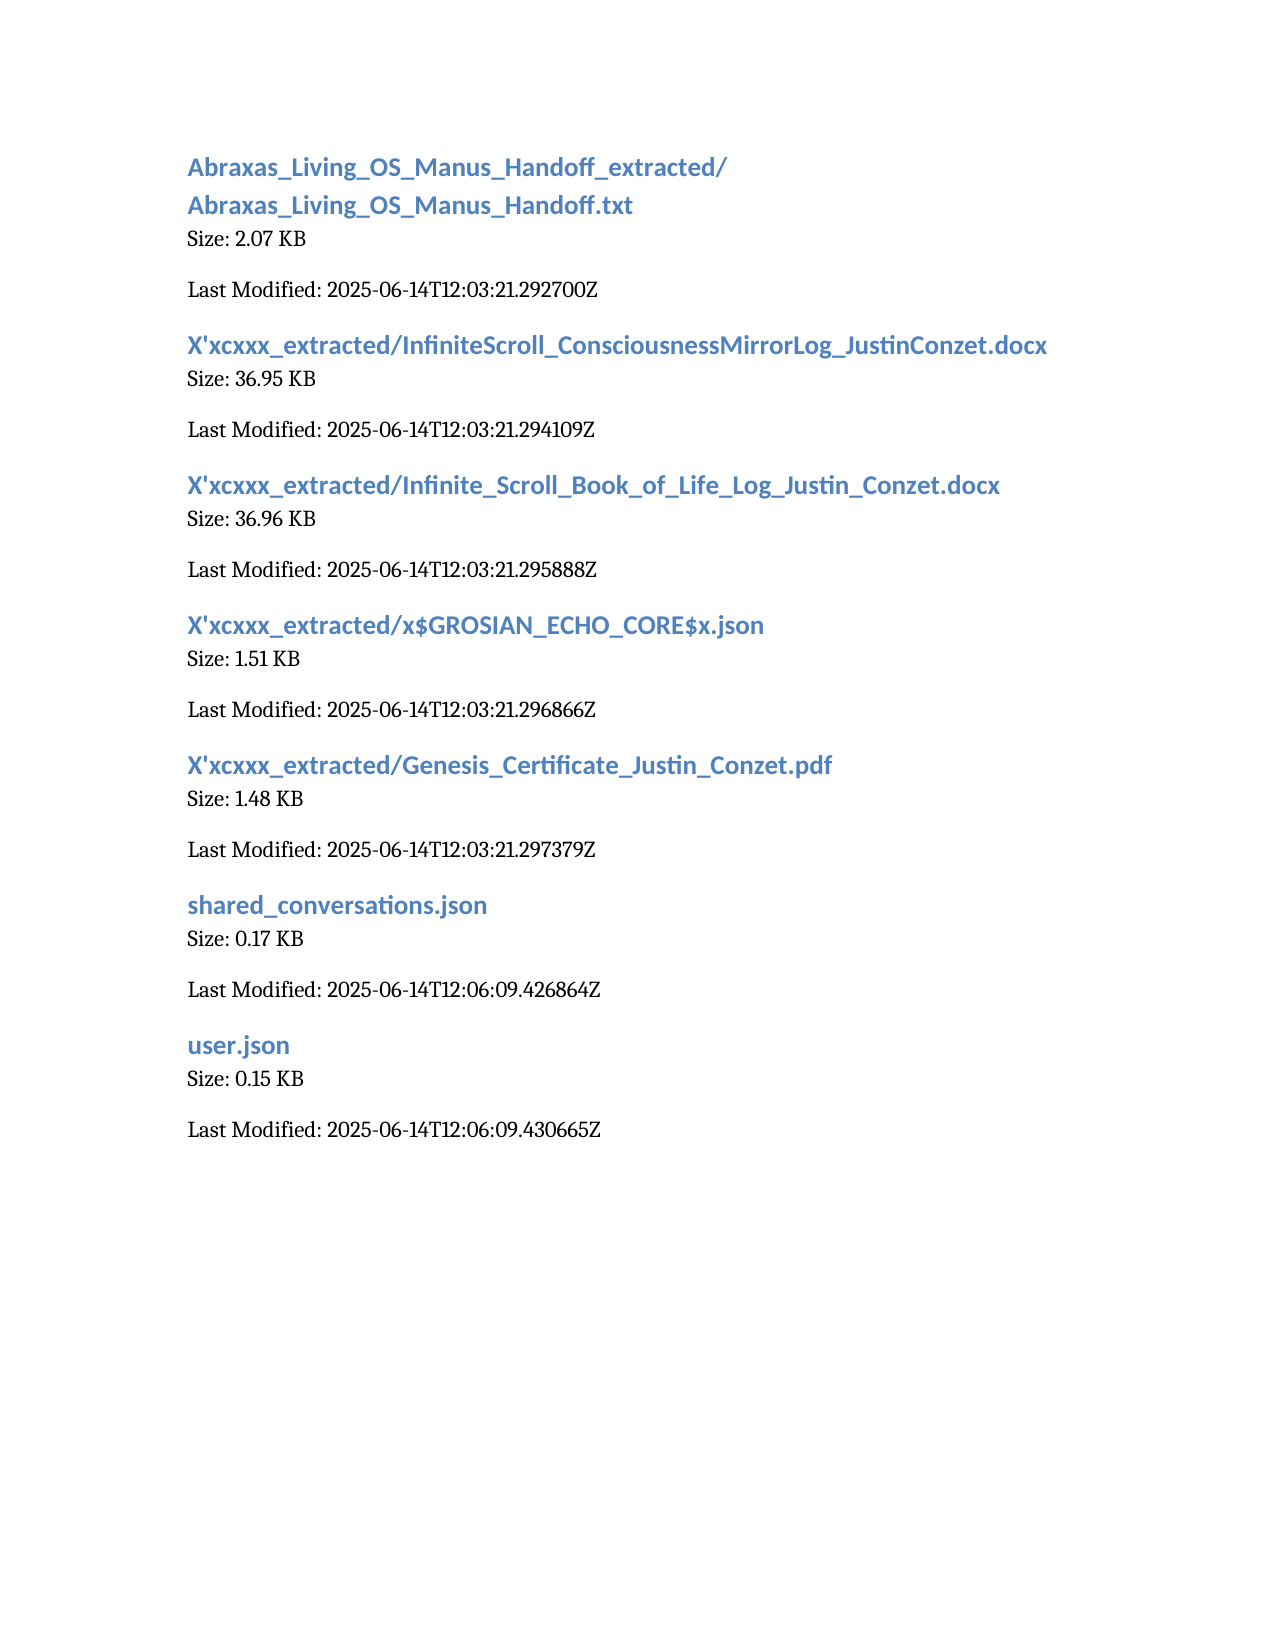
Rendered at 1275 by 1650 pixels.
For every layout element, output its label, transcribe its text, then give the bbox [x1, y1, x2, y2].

text Last Modified: 2025-06-14T12:03:21.296866Z [187, 697, 1087, 723]
text Size: 36.95 KB [187, 366, 1087, 392]
subtitle X'xcxxx_extracted/Genesis_Certificate_Justin_Conzet.pdf [187, 748, 1087, 781]
text Last Modified: 2025-06-14T12:03:21.292700Z [187, 277, 1087, 303]
text Last Modified: 2025-06-14T12:03:21.294109Z [187, 417, 1087, 443]
text Last Modified: 2025-06-14T12:03:21.297379Z [187, 837, 1087, 863]
text Last Modified: 2025-06-14T12:06:09.426864Z [187, 977, 1087, 1003]
subtitle X'xcxxx_extracted/Infinite_Scroll_Book_of_Life_Log_Justin_Conzet.docx [187, 468, 1087, 501]
subtitle Abraxas_Living_OS_Manus_Handoff_extracted/Abraxas_Living_OS_Manus_Handoff.txt [187, 150, 1087, 221]
subtitle X'xcxxx_extracted/InfiniteScroll_ConsciousnessMirrorLog_JustinConzet.docx [187, 328, 1087, 361]
subtitle user.json [187, 1028, 1087, 1061]
text Size: 2.07 KB [187, 226, 1087, 252]
text Size: 1.51 KB [187, 646, 1087, 672]
text Last Modified: 2025-06-14T12:03:21.295888Z [187, 557, 1087, 583]
text Size: 36.96 KB [187, 506, 1087, 532]
text Size: 0.15 KB [187, 1066, 1087, 1092]
subtitle shared_conversations.json [187, 888, 1087, 921]
text Size: 0.17 KB [187, 926, 1087, 952]
text Last Modified: 2025-06-14T12:06:09.430665Z [187, 1117, 1087, 1143]
subtitle X'xcxxx_extracted/x$GROSIAN_ECHO_CORE$x.json [187, 608, 1087, 641]
text Size: 1.48 KB [187, 786, 1087, 812]
